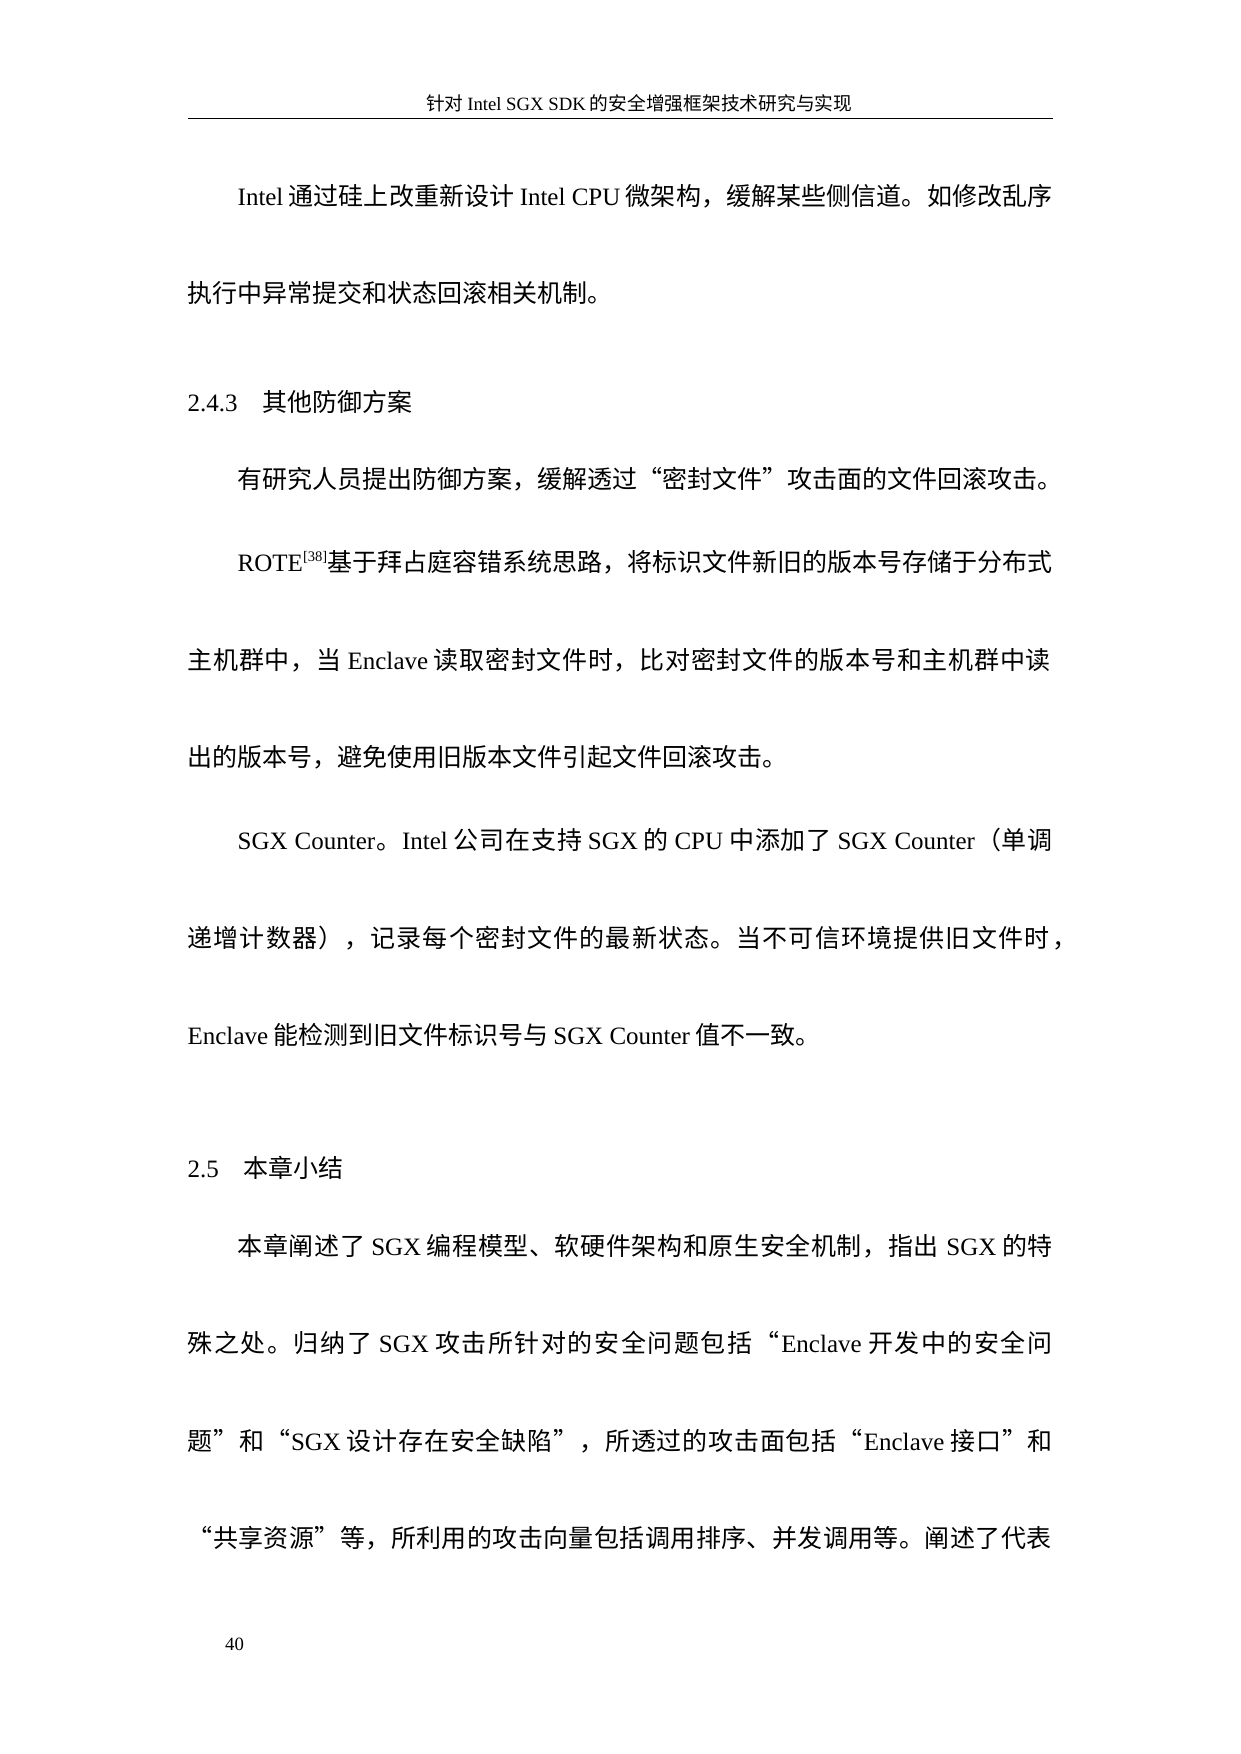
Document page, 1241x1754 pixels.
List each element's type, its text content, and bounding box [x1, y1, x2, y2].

text 有研究人员提出防御方案，缓解透过“密封文件”攻击面的文件回滚攻击。 [187, 445, 1053, 510]
subtitle 2.5 本章小结 [187, 1134, 1053, 1199]
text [187, 1212, 1053, 1569]
text ROTE[38]基于拜占庭容错系统思路，将标识文件新旧的版本号存储于分布式主机群中，当Enclave读取密封文件时，比对密封文件的版本号和主机群中读出的版本号，避免使用旧版本文件引起文件回滚攻击。 [187, 528, 1053, 788]
text SGX Counter。Intel公司在支持SGX的CPU中添加了SGX Counter（单调递增计数器），记录每个密封文件的最新状态。当不可信环境提供旧文件时，Enclave能检测到旧文件标识号与SGX Counter值不一致。 [187, 806, 1053, 1066]
subtitle 2.4.3 其他防御方案 [187, 368, 1053, 433]
text Intel通过硅上改重新设计Intel CPU微架构，缓解某些侧信道。如修改乱序执行中异常提交和状态回滚相关机制。 [187, 162, 1053, 324]
